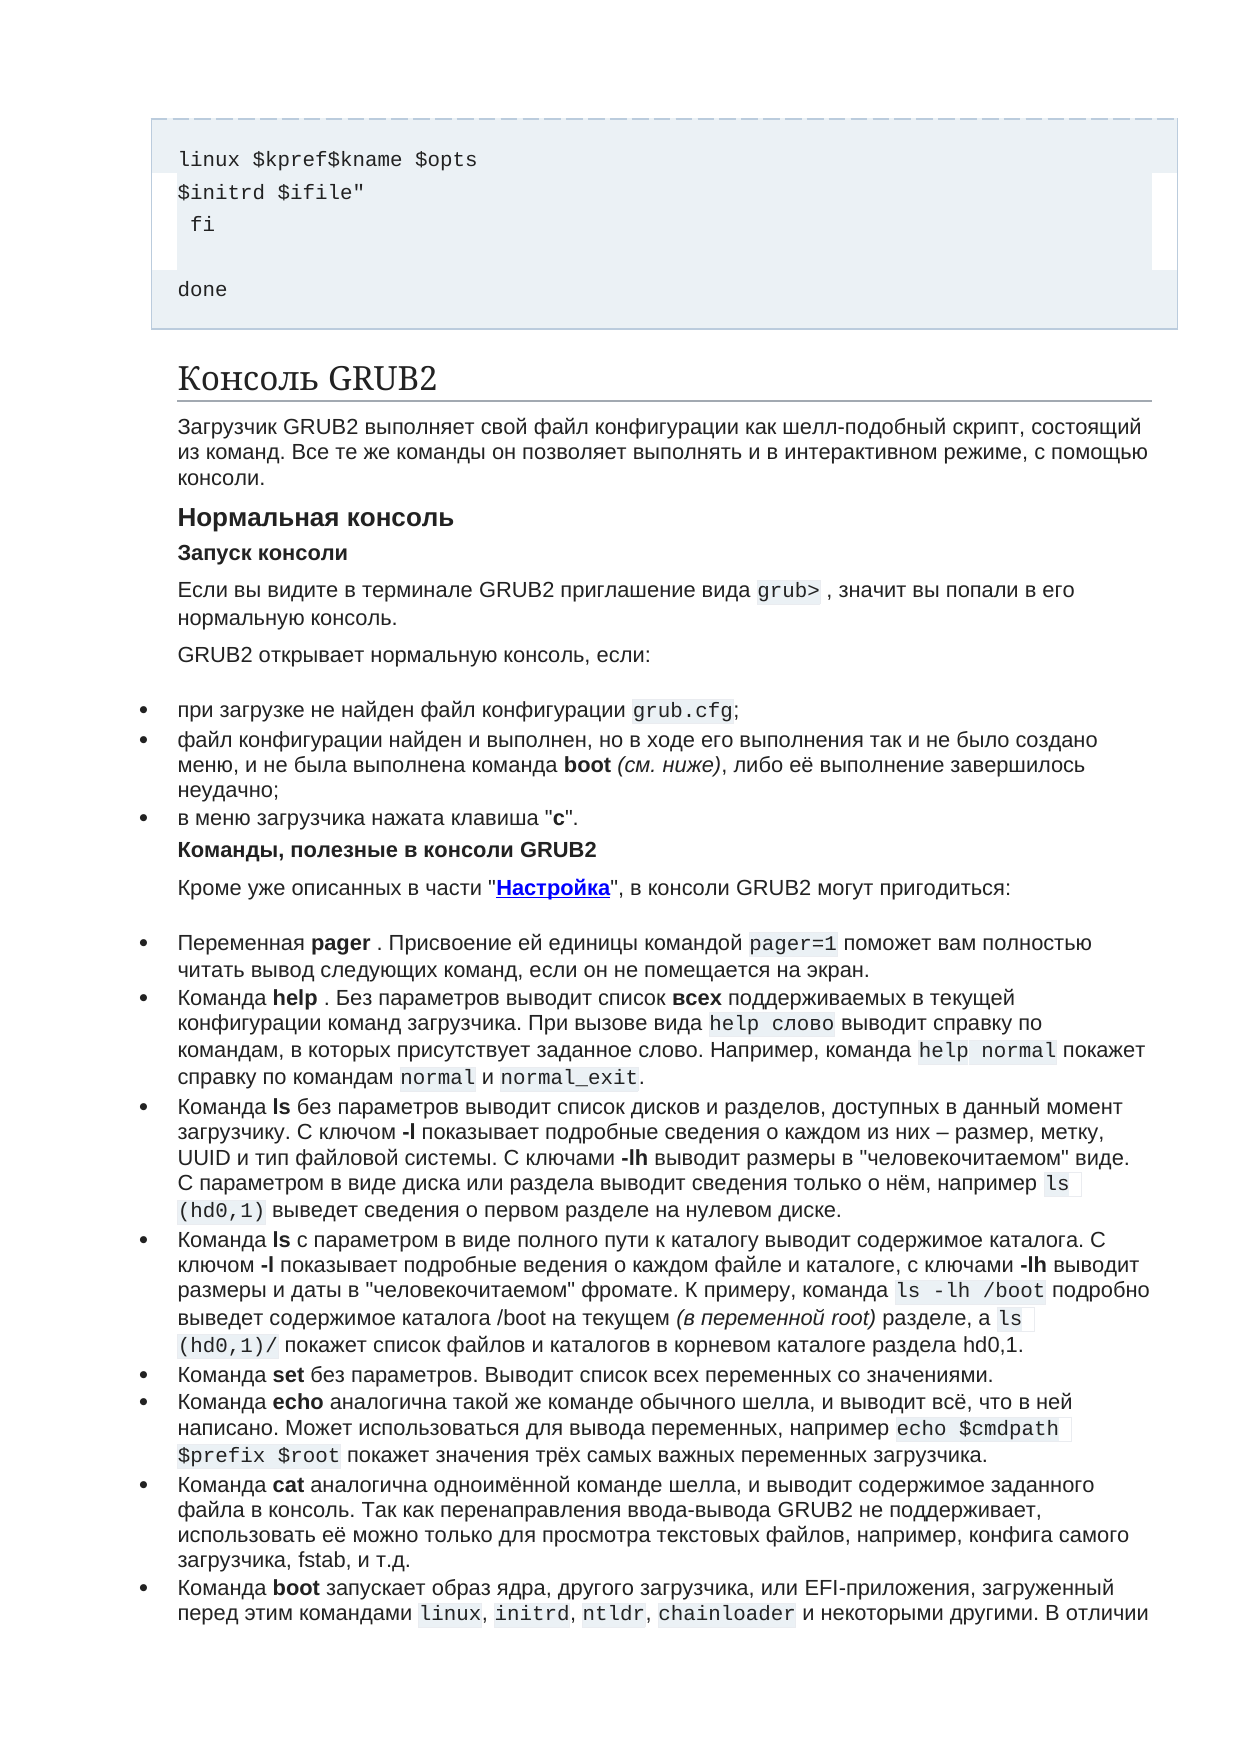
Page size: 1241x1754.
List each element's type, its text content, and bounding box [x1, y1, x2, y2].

text Консоль GRUB2 [177, 354, 1152, 400]
list Команда set без параметров. Выводит список всех переменных со значениями. [140, 1361, 1152, 1387]
list файл конфигурации найден и выполнен, но в ходе его выполнения так и не было создано меню, и не была выполнена команда boot (см. ниже), либо её выполнение завершилось неудачно; [140, 726, 1152, 802]
text Запуск консоли [177, 539, 1152, 565]
list Команда ls с параметром в виде полного пути к каталогу выводит содержимое каталога. С ключом -l показывает подробные ведения о каждом файле и каталоге, с ключами -lh выводит размеры и даты в "человекочитаемом" фромате. К примеру, команда ls -lh /boot подробно выведет содержимое каталога /boot на текущем (в переменной root) разделе, а ls (hd0,1)/ покажет список файлов и каталогов в корневом каталоге раздела hd0,1. [140, 1227, 1152, 1359]
list Команда echo аналогична такой же команде обычного шелла, и выводит всё, что в ней написано. Может использоваться для вывода переменных, например echo $cmdpath $prefix $root покажет значения трёх самых важных переменных загрузчика. [140, 1389, 1152, 1469]
list при загрузке не найден файл конфигурации grub.cfg; [140, 697, 1152, 724]
list Команда ls без параметров выводит список дисков и разделов, доступных в данный момент загрузчику. С ключом -l показывает подробные сведения о каждом из них – размер, метку, UUID и тип файловой системы. С ключами -lh выводит размеры в "человекочитаемом" виде. С параметром в виде диска или раздела выводит сведения только о нём, например ls (hd0,1) выведет сведения о первом разделе на нулевом диске. [140, 1094, 1152, 1224]
text $initrd $ifile" [177, 173, 1152, 206]
text fi [177, 206, 1152, 238]
text Кроме уже описанных в части "Настройка", в консоли GRUB2 могут пригодиться: [177, 875, 1152, 900]
list Переменная pager . Присвоение ей единицы командой pager=1 поможет вам полностью читать вывод следующих команд, если он не помещается на экран. [140, 929, 1152, 982]
text Нормальная консоль [177, 502, 1152, 532]
text GRUB2 открывает нормальную консоль, если: [177, 642, 1152, 667]
text linux $kpref$kname $opts [152, 118, 1177, 173]
text Если вы видите в терминале GRUB2 приглашение вида grub> , значит вы попали в его нормальную консоль. [177, 577, 1152, 630]
list Команда help . Без параметров выводит список всех поддерживаемых в текущей конфигурации команд загрузчика. При вызове вида help слово выводит справку по командам, в которых присутствует заданное слово. Например, команда help normal покажет справку по командам normal и normal_exit. [140, 984, 1152, 1091]
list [140, 1575, 1152, 1627]
text Команды, полезные в консоли GRUB2 [177, 837, 1152, 862]
list в меню загрузчика нажата клавиша "c". [140, 804, 1152, 830]
text done [152, 248, 1177, 328]
text Загрузчик GRUB2 выполняет свой файл конфигурации как шелл-подобный скрипт, состоящий из команд. Все те же команды он позволяет выполнять и в интерактивном режиме, с помощью консоли. [177, 414, 1152, 490]
list Команда cat аналогична одноимённой команде шелла, и выводит содержимое заданного файла в консоль. Так как перенаправления ввода-вывода GRUB2 не поддерживает, использовать её можно только для просмотра текстовых файлов, например, конфига самого загрузчика, fstab, и т.д. [140, 1471, 1152, 1572]
